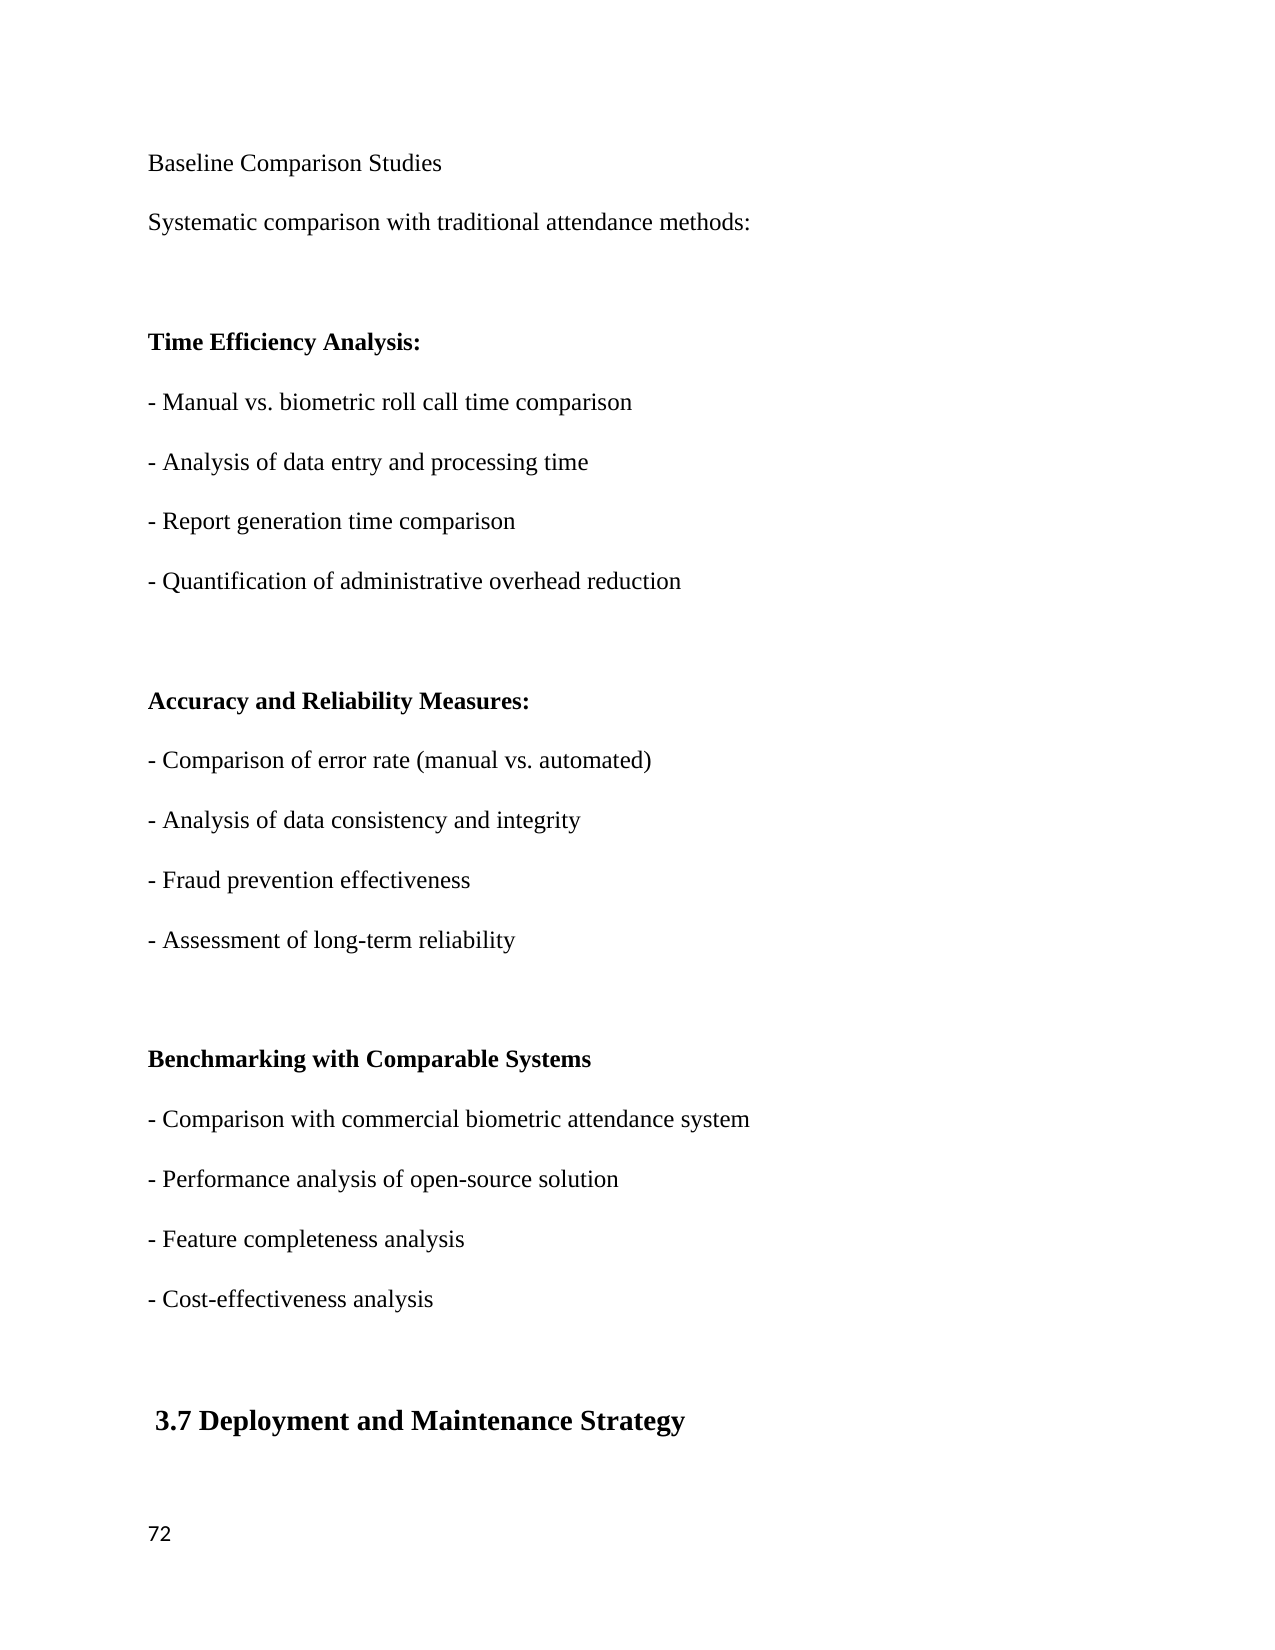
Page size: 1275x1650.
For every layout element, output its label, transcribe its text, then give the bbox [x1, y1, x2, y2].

text - Report generation time comparison [148, 506, 1127, 535]
text Time Efficiency Analysis: [148, 327, 1127, 356]
text - Quantification of administrative overhead reduction [148, 566, 1127, 595]
text - Assessment of long-term reliability [148, 925, 1127, 954]
text - Feature completeness analysis [148, 1224, 1127, 1253]
text - Cost-effectiveness analysis [148, 1284, 1127, 1312]
text - Comparison of error rate (manual vs. automated) [148, 746, 1127, 774]
text - Manual vs. biometric roll call time comparison [148, 387, 1127, 416]
text - Fraud prevention effectiveness [148, 865, 1127, 894]
text - Analysis of data entry and processing time [148, 447, 1127, 475]
text Accuracy and Reliability Measures: [148, 686, 1127, 714]
text Systematic comparison with traditional attendance methods: [148, 207, 1127, 236]
text - Comparison with commercial biometric attendance system [148, 1104, 1127, 1133]
text Benchmarking with Comparable Systems [148, 1044, 1127, 1073]
subtitle 3.7 Deployment and Maintenance Strategy [148, 1403, 1127, 1437]
text - Analysis of data consistency and integrity [148, 805, 1127, 834]
text - Performance analysis of open-source solution [148, 1164, 1127, 1193]
text Baseline Comparison Studies [148, 148, 1127, 176]
